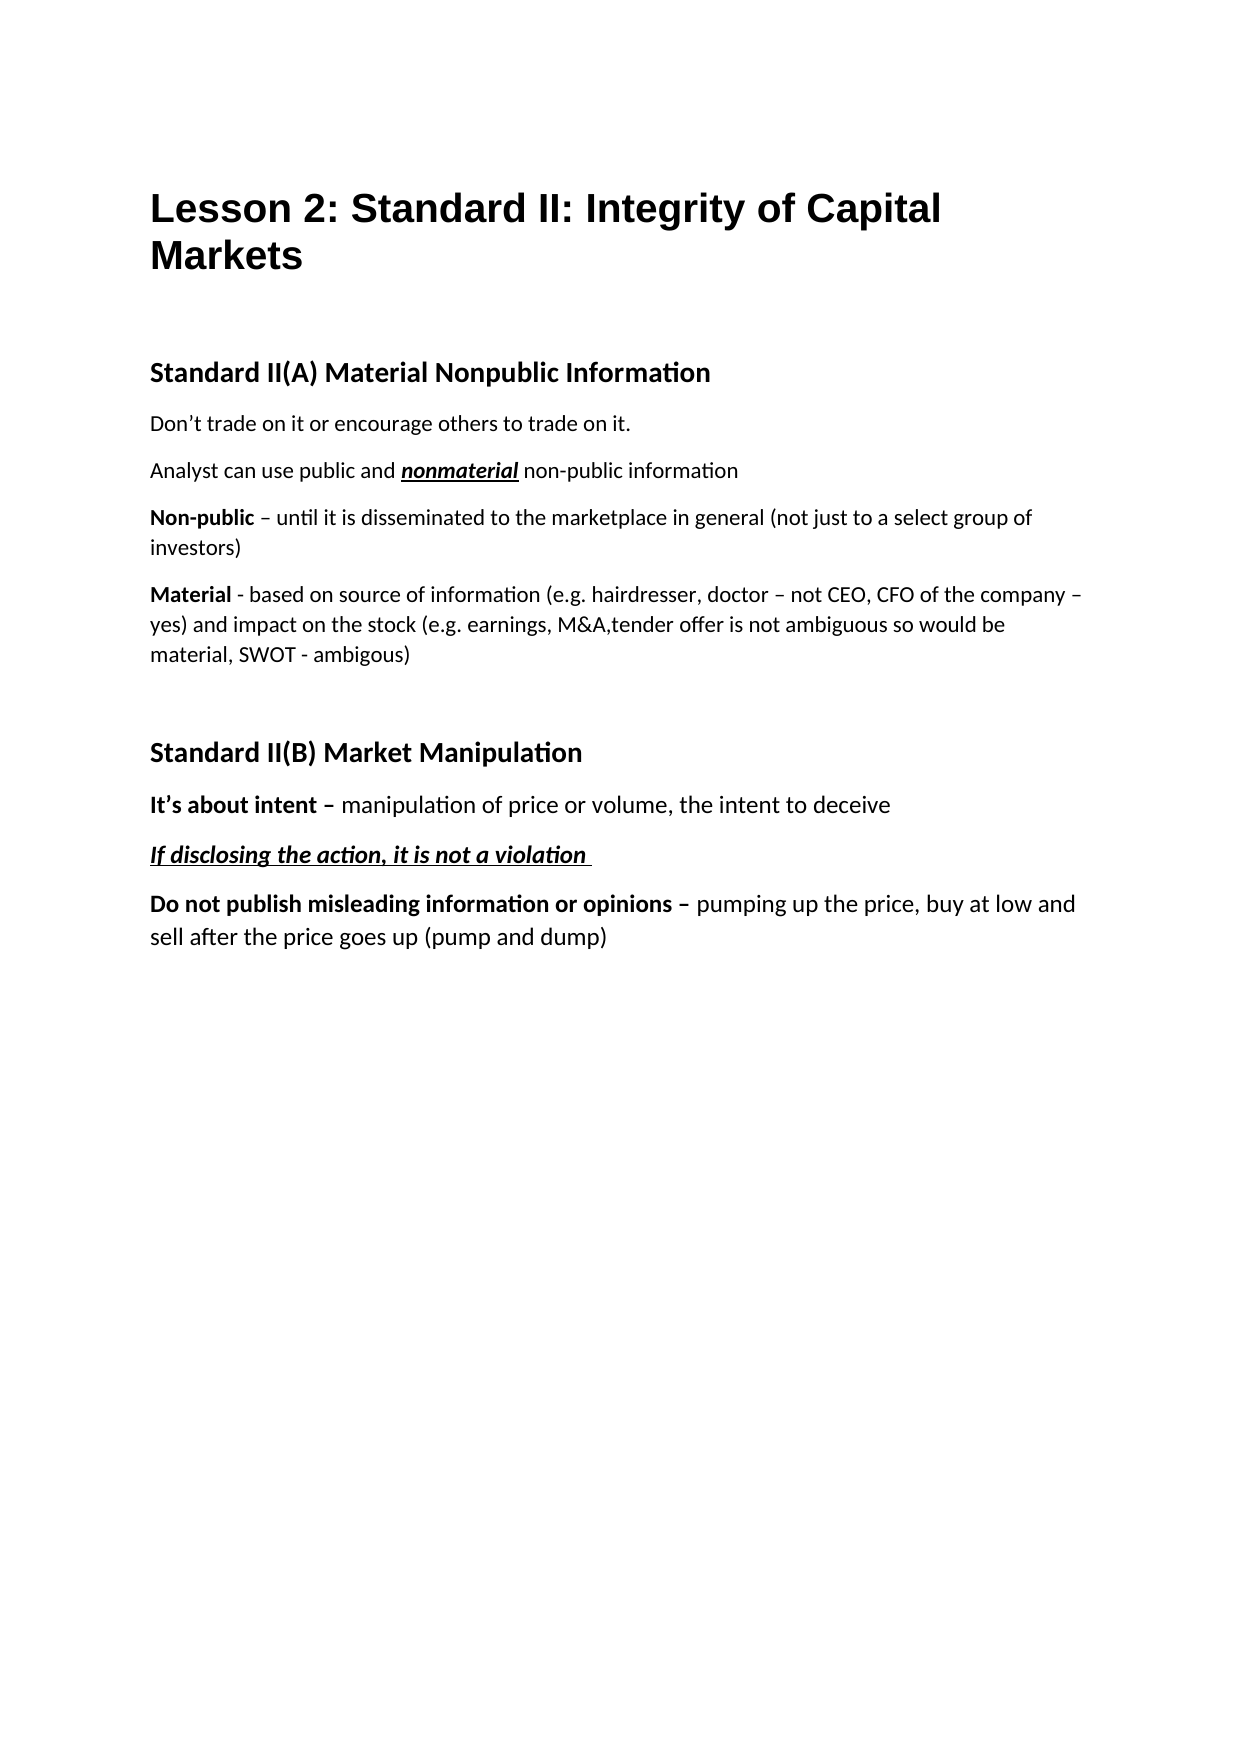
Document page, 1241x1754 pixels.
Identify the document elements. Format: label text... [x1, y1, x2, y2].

text Standard II(B) Market Manipulation [150, 734, 1090, 770]
text Lesson 2: Standard II: Integrity of Capital Markets [150, 184, 1090, 278]
text Material - based on source of information (e.g. hairdresser, doctor – not CEO, CFO of the company – yes) and impact on the stock (e.g. earnings, M&A,tender offer is not ambiguous so would be material, SWOT - ambigous) [150, 580, 1090, 668]
text It’s about intent – manipulation of price or volume, the intent to deceive [150, 789, 1090, 820]
text Do not publish misleading information or opinions – pumping up the price, buy at low and sell after the price goes up (pump and dump) [150, 888, 1090, 952]
text Standard II(A) Material Nonpublic Information [150, 354, 1090, 389]
text Non-public – until it is disseminated to the marketplace in general (not just to a select group of investors) [150, 503, 1090, 561]
text Analyst can use public and nonmaterial non-public information [150, 456, 1090, 484]
text If disclosing the action, it is not a violation [150, 839, 1090, 869]
text Don’t trade on it or encourage others to trade on it. [150, 409, 1090, 437]
